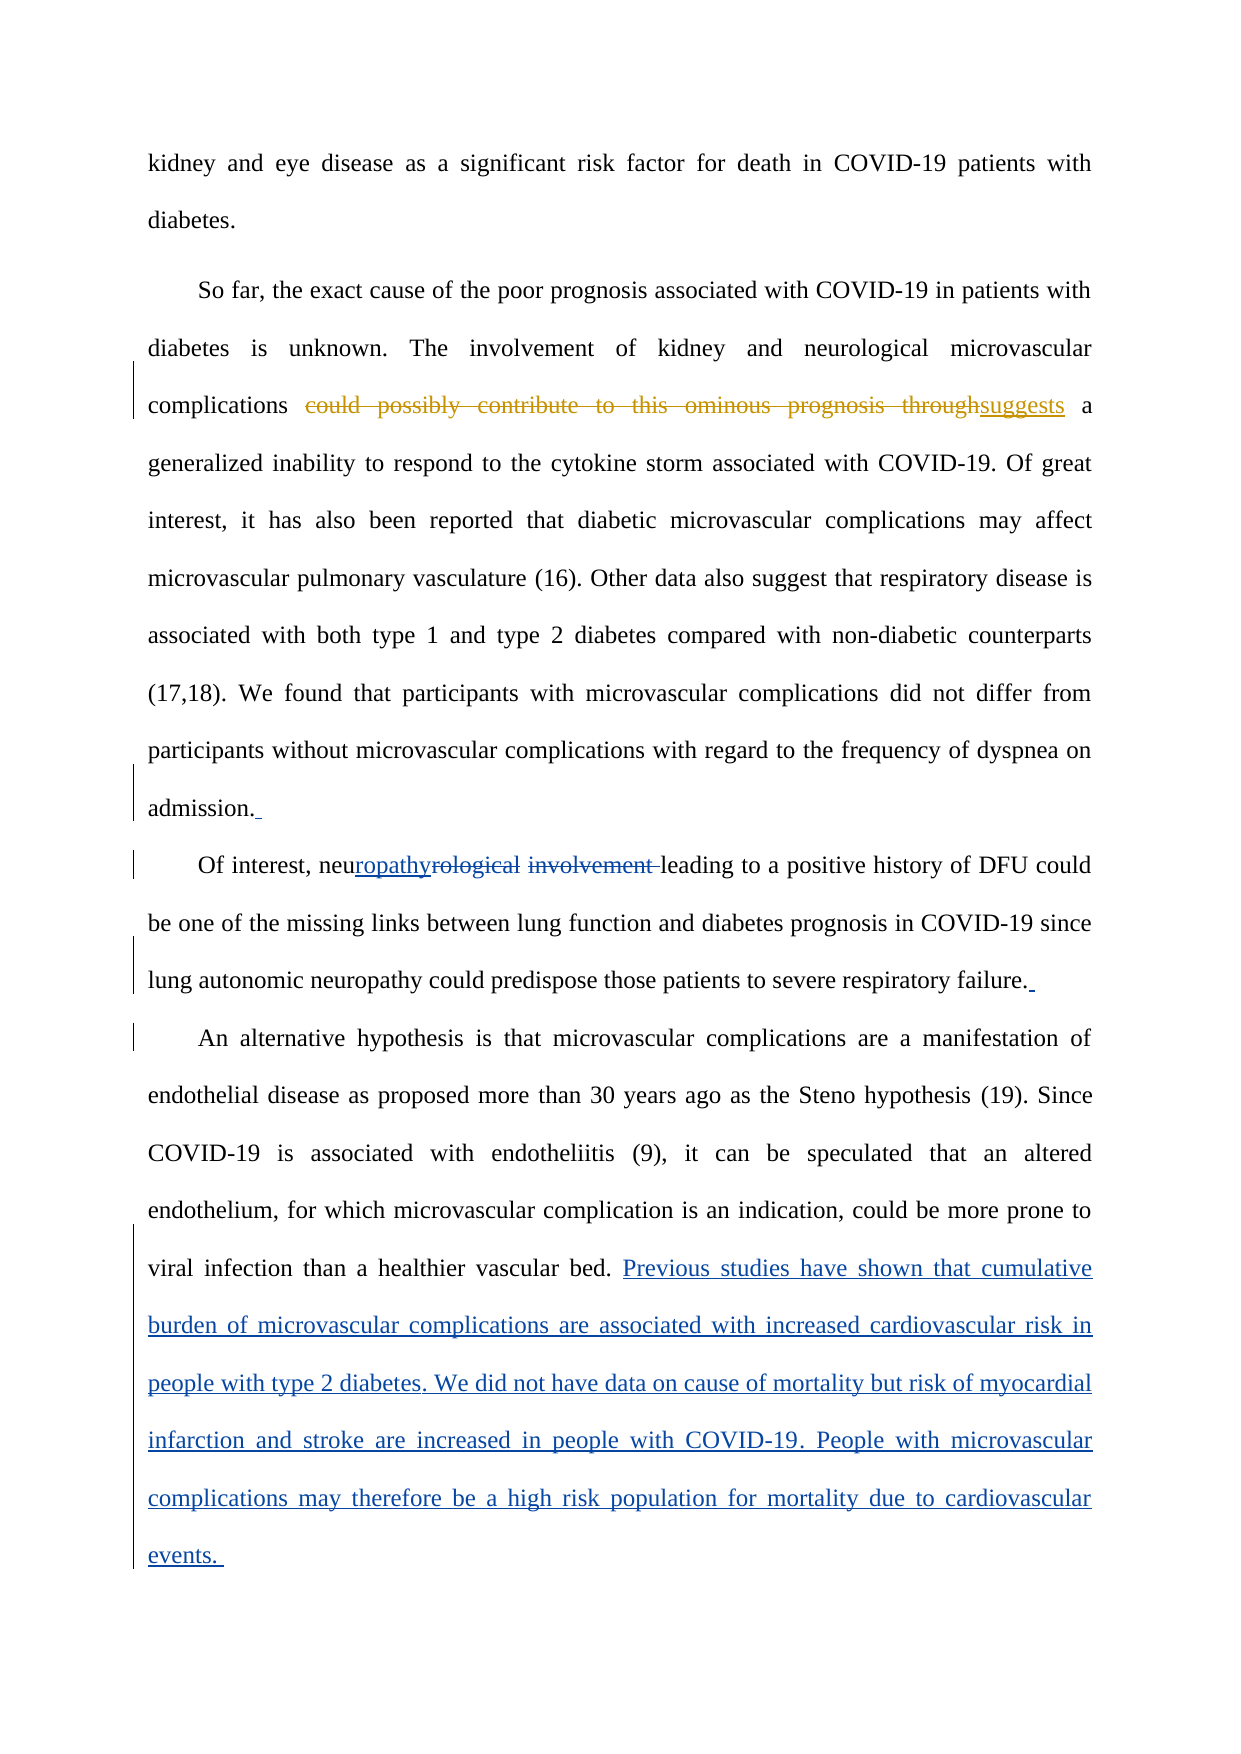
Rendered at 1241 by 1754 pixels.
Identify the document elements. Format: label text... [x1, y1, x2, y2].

text An alternative hypothesis is that microvascular complications are a manifestation of endothelial disease as proposed more than 30 years ago as the Steno hypothesis (19). Since COVID-19 is associated with endotheliitis (9), it can be speculated that an altered endothelium, for which microvascular complication is an indication, could be more prone to viral infection than a healthier vascular bed. [148, 1452, 1093, 1569]
text An alternative hypothesis is that microvascular complications are a manifestation of endothelial disease as proposed more than 30 years ago as the Steno hypothesis (19). Since COVID-19 is associated with endotheliitis (9), it can be speculated that an altered endothelium, for which microvascular complication is an indication, could be more prone to viral infection than a healthier vascular bed. [148, 1023, 1093, 1335]
text So far, the exact cause of the poor prognosis associated with COVID-19 in patients with diabetes is unknown. The involvement of kidney and neurological microvascular complications a generalized inability to respond to the cytokine storm associated with COVID-19. Of great interest, it has also been reported that diabetic microvascular complications may affect microvascular pulmonary vasculature (16). Other data also suggest that respiratory disease is associated with both type 1 and type 2 diabetes compared with non-diabetic counterparts (17,18). We found that participants with microvascular complications did not differ from participants without microvascular complications with regard to the frequency of dyspnea on admission. [148, 275, 1093, 821]
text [148, 148, 1093, 234]
text Of interest, neu leading to a positive history of DFU could be one of the missing links between lung function and diabetes prognosis in COVID-19 since lung autonomic neuropathy could predispose those patients to severe respiratory failure. [148, 850, 1093, 994]
text An alternative hypothesis is that microvascular complications are a manifestation of endothelial disease as proposed more than 30 years ago as the Steno hypothesis (19). Since COVID-19 is associated with endotheliitis (9), it can be speculated that an altered endothelium, for which microvascular complication is an indication, could be more prone to viral infection than a healthier vascular bed. [148, 1337, 1093, 1450]
